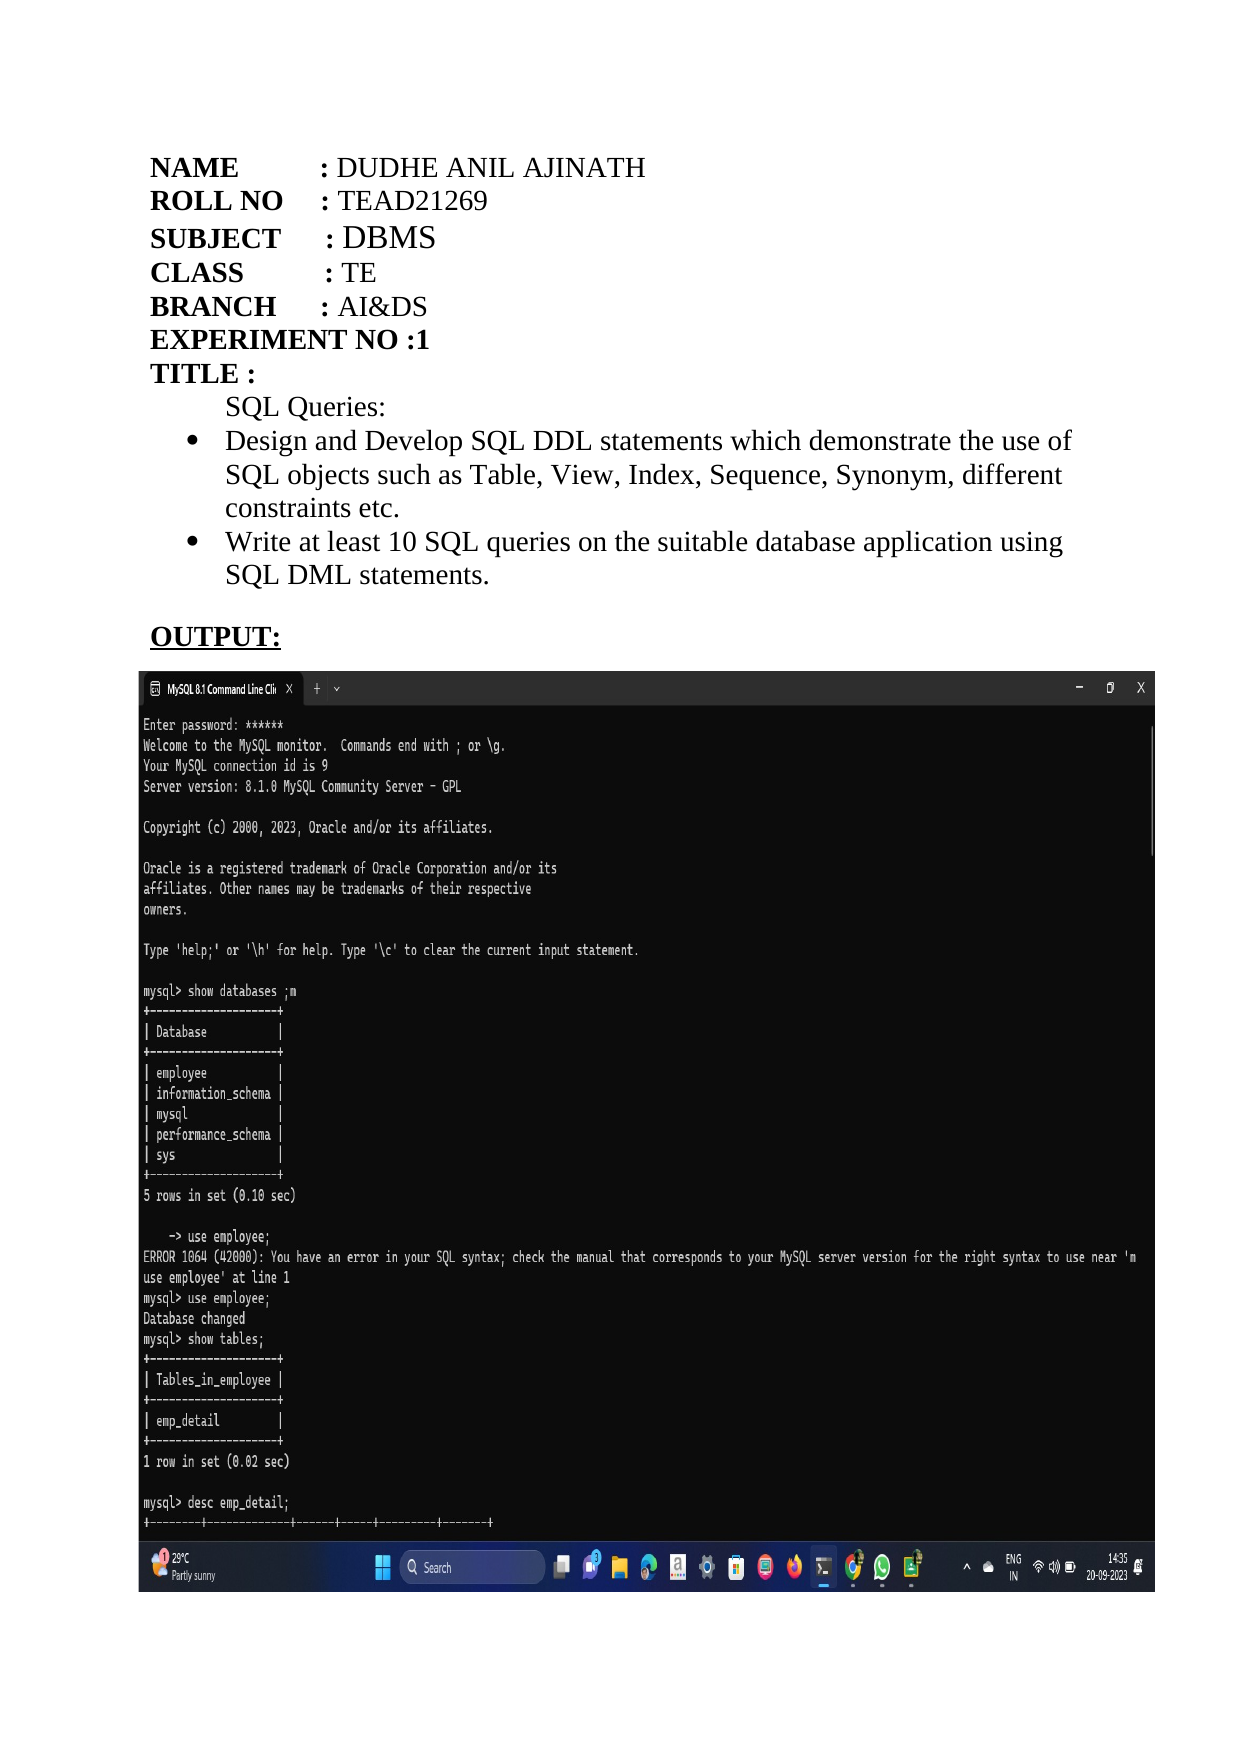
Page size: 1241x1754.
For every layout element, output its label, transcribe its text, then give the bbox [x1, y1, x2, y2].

text SUBJECT : DBMS [150, 217, 1090, 255]
text TITLE : [150, 356, 1090, 389]
text ROLL NO : TEAD21269 [150, 183, 1090, 217]
picture [138, 671, 1155, 1592]
text NAME : DUDHE ANIL AJINATH [150, 150, 1090, 183]
text CLASS : TE [150, 255, 1090, 289]
text SQL Queries: [150, 389, 1090, 423]
list Write at least 10 SQL queries on the suitable database application using SQL DML statements. [187, 524, 1090, 591]
text OUTPUT: [150, 619, 1090, 653]
text EXPERIMENT NO :1 [150, 322, 1090, 356]
list Design and Develop SQL DDL statements which demonstrate the use of SQL objects such as Table, View, Index, Sequence, Synonym, different constraints etc. [187, 423, 1090, 524]
text BRANCH : AI&DS [150, 289, 1090, 322]
